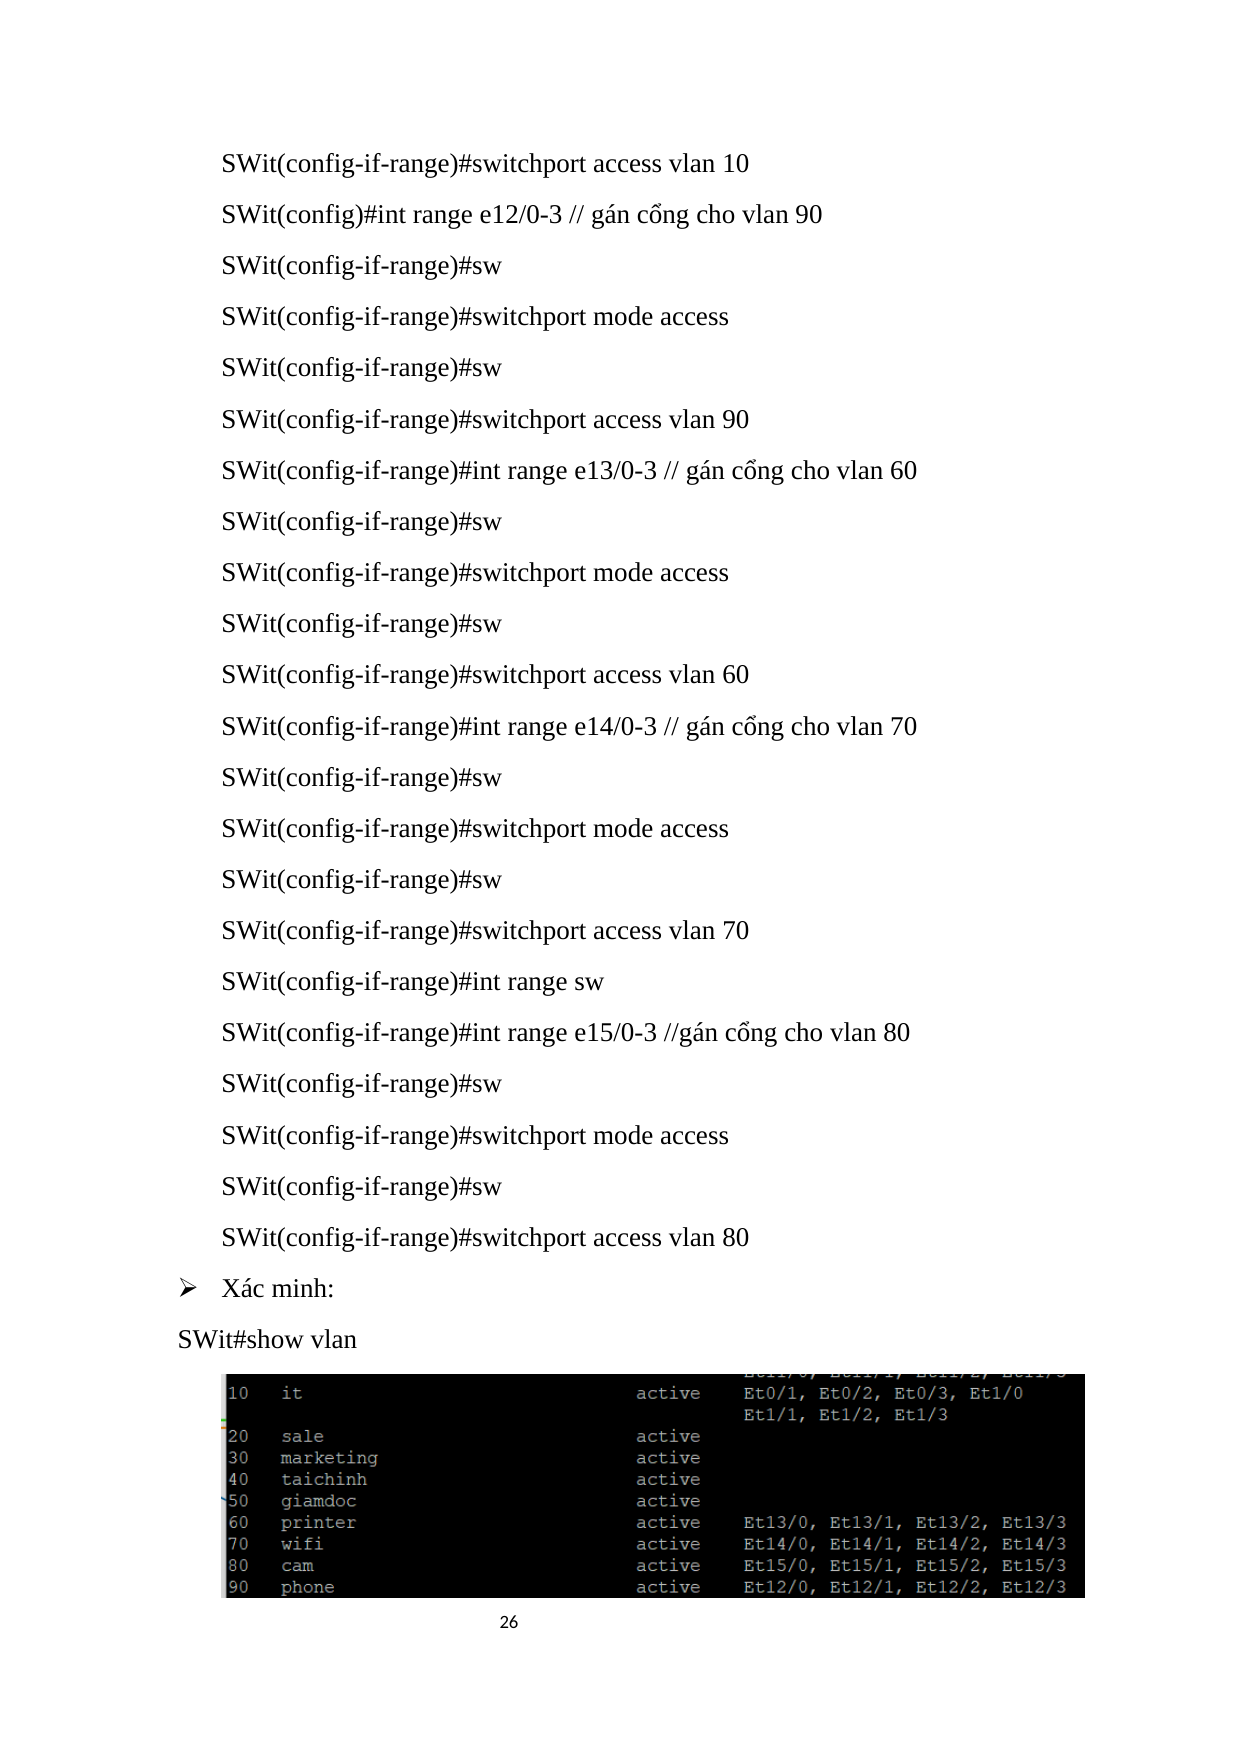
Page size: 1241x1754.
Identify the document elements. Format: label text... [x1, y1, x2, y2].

list SWit(config-if-range)#sw [221, 352, 1122, 383]
list SWit(config-if-range)#switchport access vlan 90 [221, 403, 1122, 434]
list SWit(config-if-range)#sw [221, 1068, 1122, 1099]
list SWit(config-if-range)#sw [221, 505, 1122, 536]
list Xác minh: [177, 1272, 1122, 1303]
list SWit(config-if-range)#sw [221, 249, 1122, 280]
list SWit(config-if-range)#int range sw [221, 965, 1122, 996]
list SWit(config-if-range)#sw [221, 607, 1122, 638]
list SWit(config-if-range)#int range e13/0-3 // gán cổng cho vlan 60 [221, 454, 1122, 485]
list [221, 300, 1122, 332]
list SWit(config-if-range)#int range e15/0-3 //gán cổng cho vlan 80 [221, 1016, 1122, 1048]
list SWit(config-if-range)#switchport access vlan 80 [221, 1221, 1122, 1252]
list SWit(config-if-range)#switchport mode access [221, 1119, 1122, 1150]
list SWit(config-if-range)#sw [221, 761, 1122, 792]
list SWit(config)#int range e12/0-3 // gán cổng cho vlan 90 [221, 198, 1122, 229]
list SWit(config-if-range)#switchport access vlan 10 [221, 147, 1122, 178]
picture [221, 1374, 1085, 1598]
list SWit(config-if-range)#int range e14/0-3 // gán cổng cho vlan 70 [221, 709, 1122, 741]
list SWit(config-if-range)#switchport mode access [221, 556, 1122, 587]
list SWit(config-if-range)#sw [221, 863, 1122, 894]
list SWit(config-if-range)#switchport access vlan 60 [221, 658, 1122, 689]
list SWit(config-if-range)#switchport access vlan 70 [221, 914, 1122, 945]
list SWit#show vlan [177, 1323, 1122, 1354]
list SWit(config-if-range)#switchport mode access [221, 812, 1122, 843]
list SWit(config-if-range)#sw [221, 1170, 1122, 1201]
